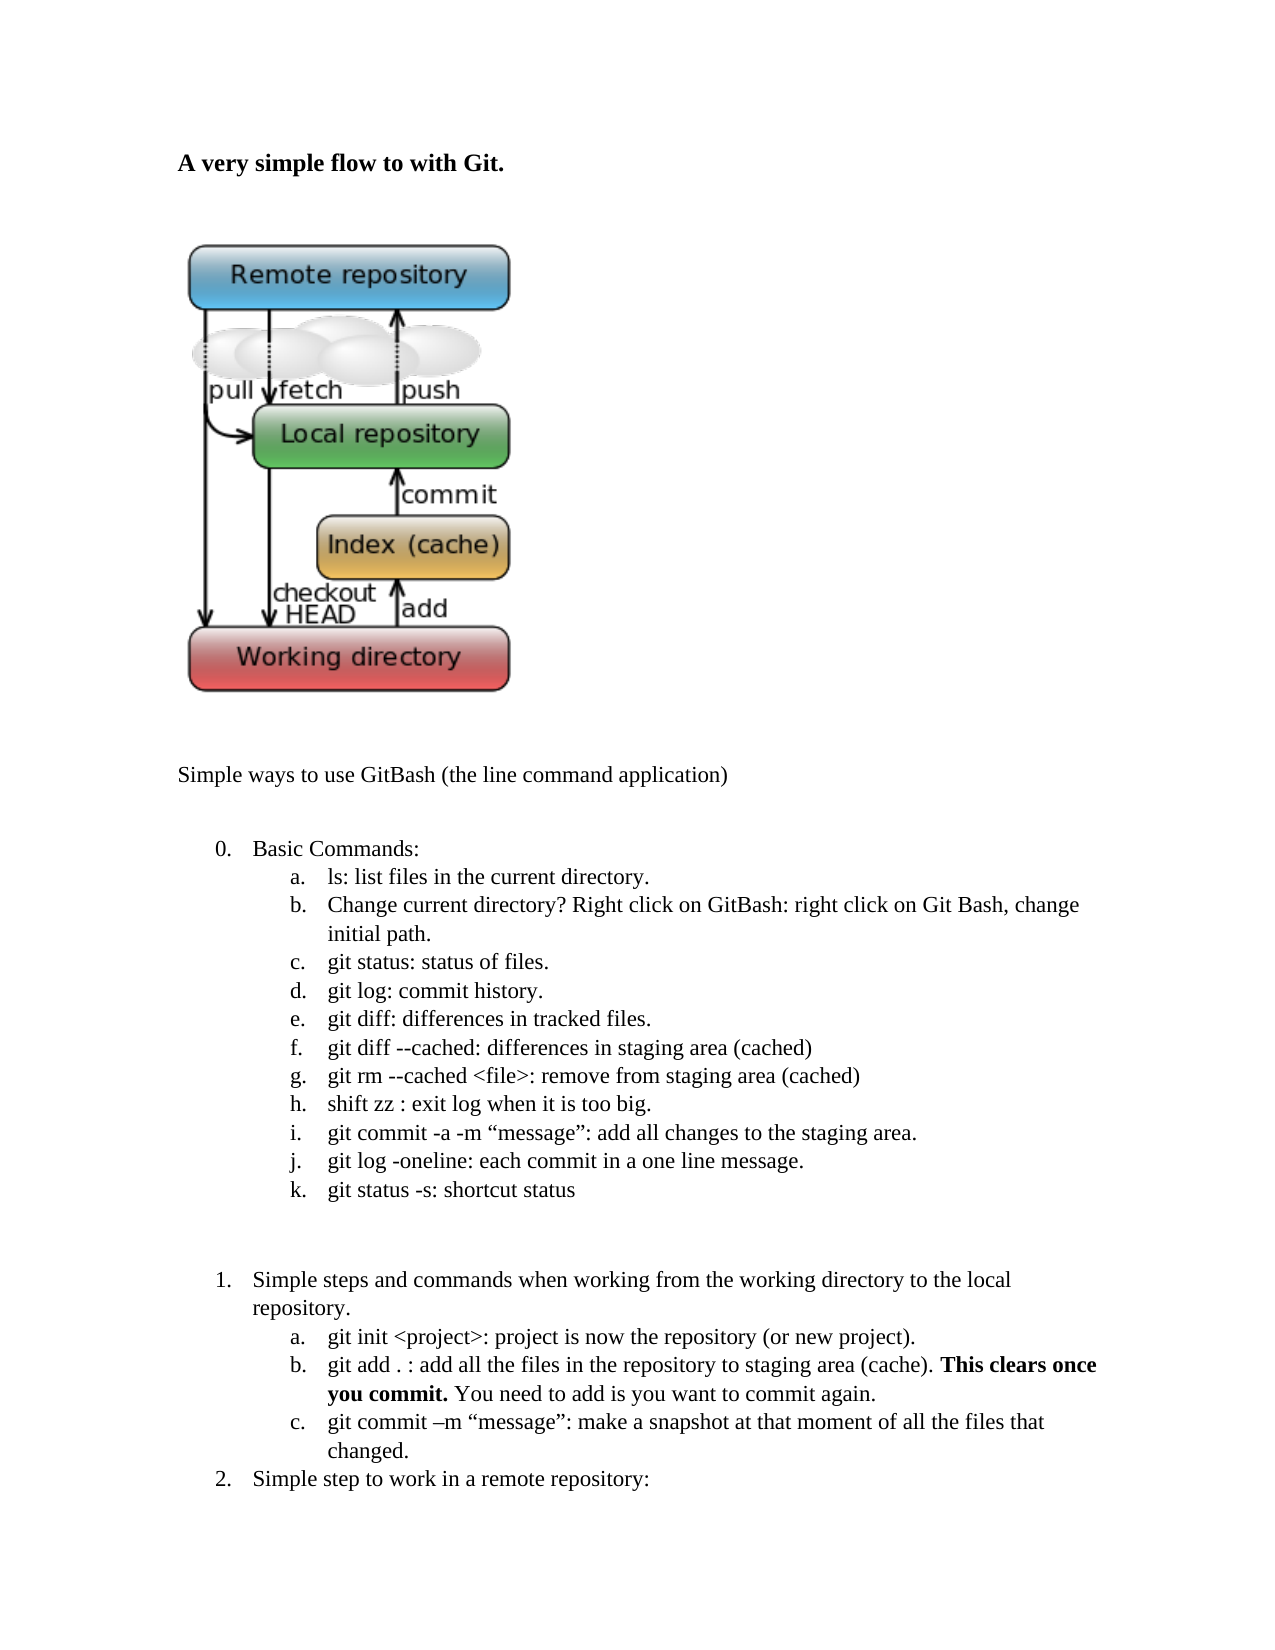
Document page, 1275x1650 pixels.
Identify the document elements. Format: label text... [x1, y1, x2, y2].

list git status -s: shortcut status [290, 1176, 1098, 1202]
list git log -oneline: each commit in a one line message. [290, 1147, 1098, 1174]
list git diff: differences in tracked files. [290, 1005, 1098, 1032]
list Change current directory? Right click on GitBash: right click on Git Bash, change initial path. [290, 891, 1098, 946]
text Simple ways to use GitBash (the line command application) [177, 761, 1098, 787]
text A very simple flow to with Git. [177, 148, 1098, 176]
list shift zz : exit log when it is too big. [290, 1091, 1098, 1117]
list Simple steps and commands when working from the working directory to the local repository. [215, 1266, 1098, 1321]
list git rm --cached <file>: remove from staging area (cached) [290, 1062, 1098, 1088]
list git add . : add all the files in the repository to staging area (cache). This clears once you commit. You need to add is you want to commit again. [290, 1351, 1098, 1406]
list git commit -a -m “message”: add all changes to the staging area. [290, 1119, 1098, 1145]
list Simple step to work in a remote repository: [215, 1465, 1098, 1491]
list ls: list files in the current directory. [290, 863, 1098, 889]
list git commit –m “message”: make a snapshot at that moment of all the files that changed. [290, 1408, 1098, 1463]
picture [177, 240, 522, 697]
list git log: commit history. [290, 977, 1098, 1003]
list git status: status of files. [290, 948, 1098, 975]
list Basic Commands: [215, 834, 1098, 861]
list git diff --cached: differences in staging area (cached) [290, 1034, 1098, 1060]
list git init <project>: project is now the repository (or new project). [290, 1323, 1098, 1349]
